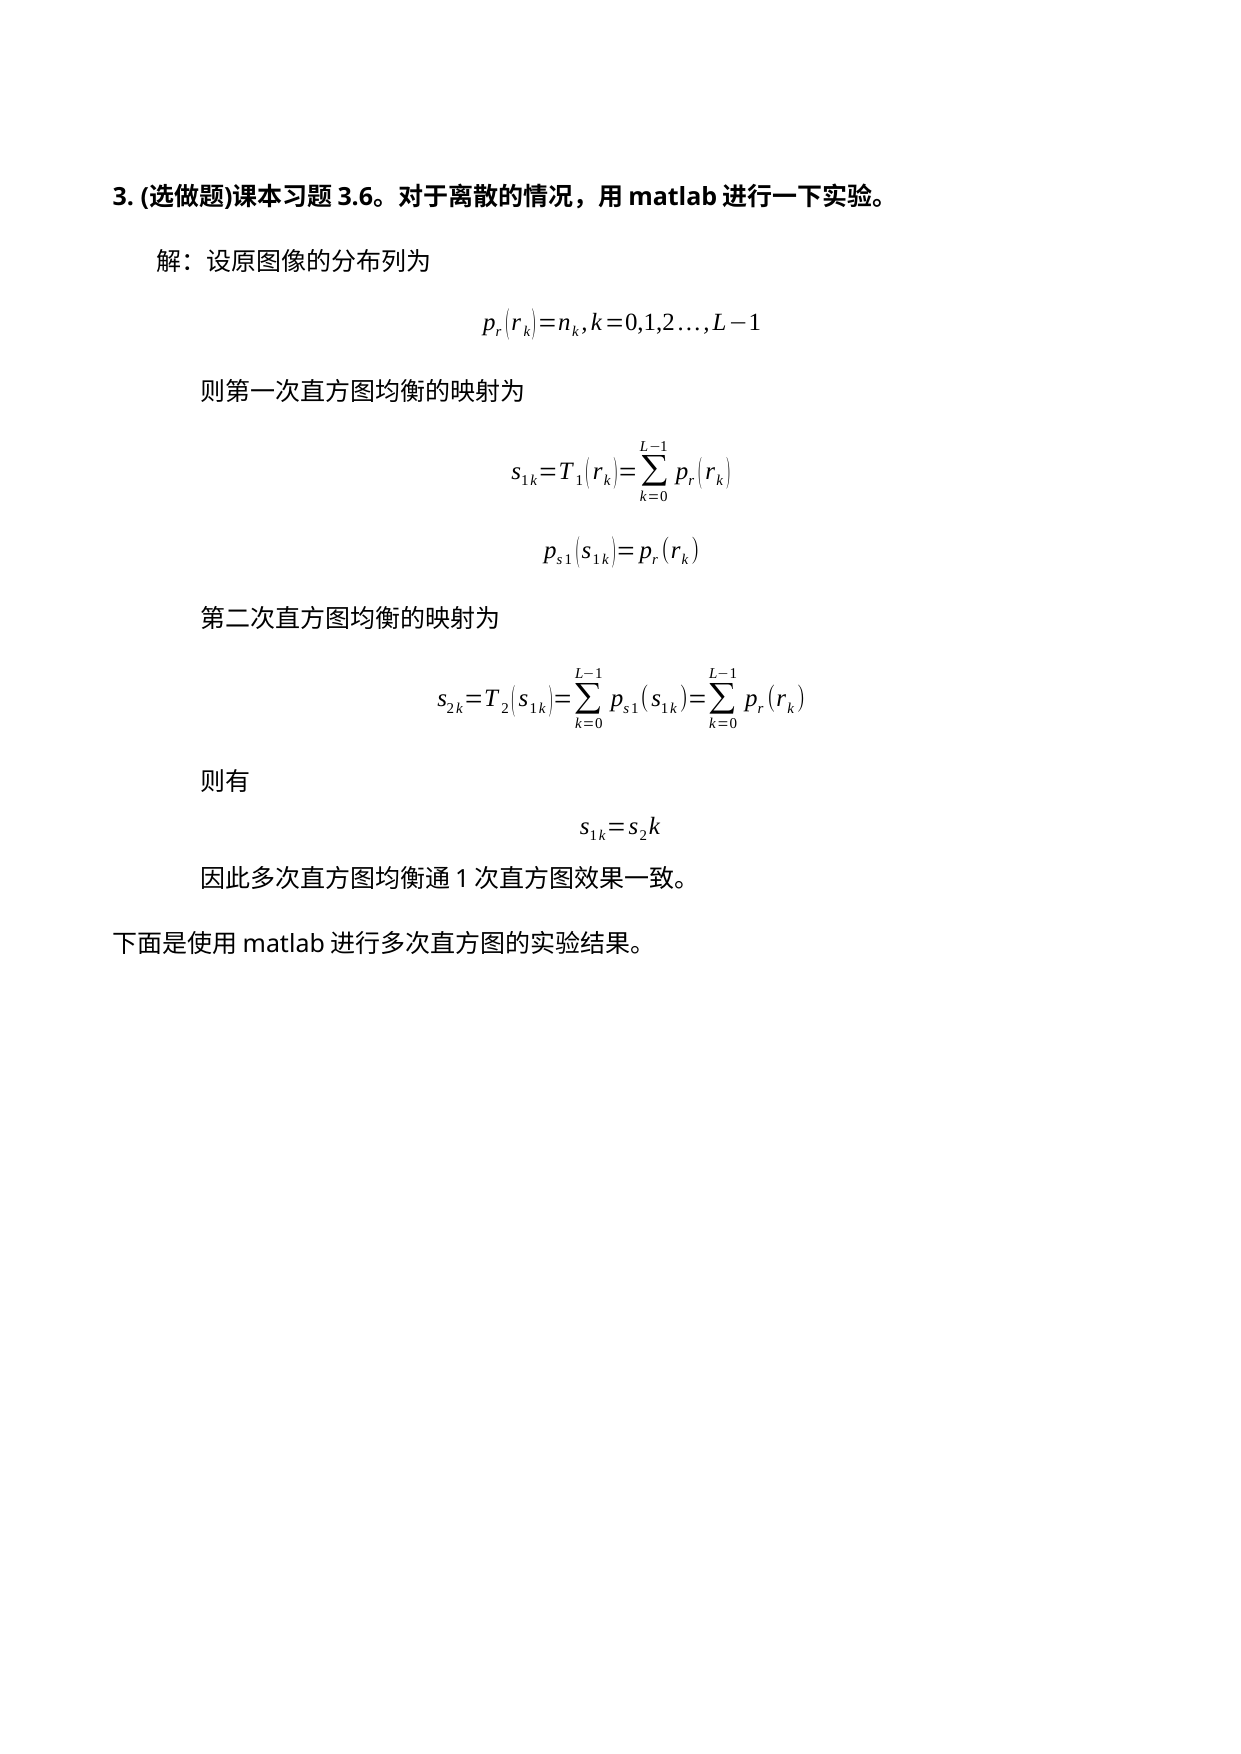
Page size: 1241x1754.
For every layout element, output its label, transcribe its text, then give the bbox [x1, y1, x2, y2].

text 因此多次直方图均衡通1次直方图效果一致。 [112, 844, 1128, 909]
text 3. (选做题)课本习题3.6。对于离散的情况，用matlab进行一下实验。 [112, 162, 1128, 227]
text 解：设原图像的分布列为 [112, 227, 1128, 292]
text 则第一次直方图均衡的映射为 [112, 357, 1128, 422]
text 则有 [112, 747, 1128, 812]
text 下面是使用matlab进行多次直方图的实验结果。 [112, 909, 1128, 974]
text 第二次直方图均衡的映射为 [112, 584, 1128, 649]
